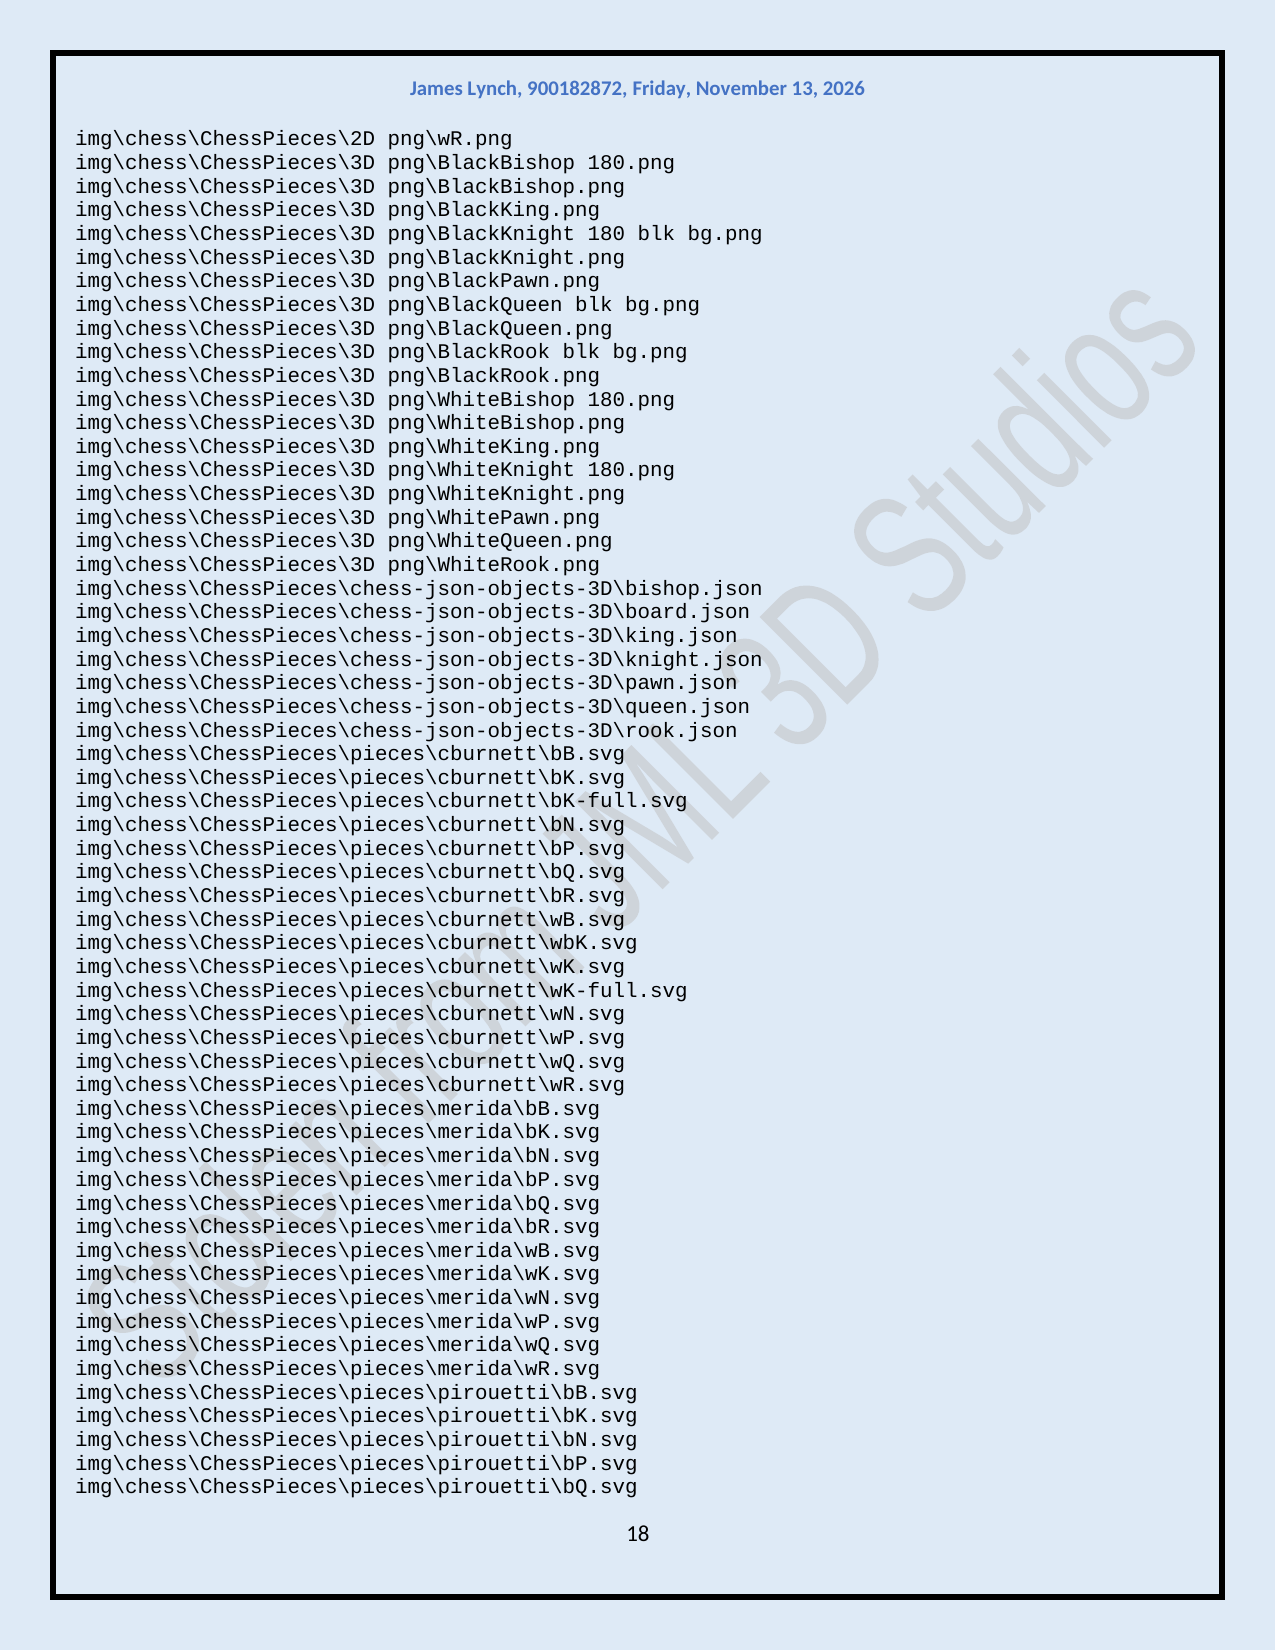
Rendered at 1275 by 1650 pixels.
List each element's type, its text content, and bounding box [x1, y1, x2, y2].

text img\chess\ChessPieces\pieces\pirouetti\bN.svg [75, 1429, 1200, 1453]
text img\chess\ChessPieces\pieces\merida\wQ.svg [75, 1334, 1200, 1358]
text img\chess\ChessPieces\3D png\BlackQueen.png [75, 318, 1200, 341]
text img\chess\ChessPieces\pieces\pirouetti\bK.svg [75, 1405, 1200, 1429]
text img\chess\ChessPieces\pieces\cburnett\wK-full.svg [75, 980, 1200, 1003]
text img\chess\ChessPieces\pieces\cburnett\bK.svg [75, 767, 1200, 791]
text img\chess\ChessPieces\3D png\WhiteBishop 180.png [75, 388, 1200, 412]
text img\chess\ChessPieces\chess-json-objects-3D\knight.json [75, 649, 1200, 672]
text img\chess\ChessPieces\pieces\cburnett\wbK.svg [75, 932, 1200, 956]
text img\chess\ChessPieces\pieces\cburnett\wK.svg [75, 956, 1200, 980]
text img\chess\ChessPieces\3D png\BlackBishop 180.png [75, 152, 1200, 176]
text img\chess\ChessPieces\pieces\cburnett\bN.svg [75, 814, 1200, 838]
text img\chess\ChessPieces\pieces\cburnett\wN.svg [75, 1003, 1200, 1027]
text img\chess\ChessPieces\pieces\merida\wP.svg [75, 1311, 1200, 1334]
text img\chess\ChessPieces\chess-json-objects-3D\king.json [75, 625, 1200, 649]
text img\chess\ChessPieces\pieces\pirouetti\bP.svg [75, 1453, 1200, 1476]
text img\chess\ChessPieces\pieces\cburnett\wR.svg [75, 1074, 1200, 1098]
text img\chess\ChessPieces\pieces\cburnett\wP.svg [75, 1027, 1200, 1051]
text img\chess\ChessPieces\3D png\BlackRook blk bg.png [75, 341, 1200, 365]
text img\chess\ChessPieces\pieces\merida\bN.svg [75, 1145, 1200, 1169]
text img\chess\ChessPieces\3D png\BlackBishop.png [75, 176, 1200, 199]
text img\chess\ChessPieces\3D png\WhiteKnight.png [75, 483, 1200, 507]
text img\chess\ChessPieces\3D png\WhiteRook.png [75, 554, 1200, 578]
text img\chess\ChessPieces\pieces\cburnett\bK-full.svg [75, 791, 1200, 814]
text img\chess\ChessPieces\pieces\cburnett\bP.svg [75, 838, 1200, 861]
text img\chess\ChessPieces\3D png\WhiteKing.png [75, 436, 1200, 459]
text img\chess\ChessPieces\pieces\merida\wK.svg [75, 1263, 1200, 1287]
text img\chess\ChessPieces\pieces\merida\bP.svg [75, 1169, 1200, 1192]
text img\chess\ChessPieces\pieces\pirouetti\bB.svg [75, 1382, 1200, 1405]
text img\chess\ChessPieces\pieces\merida\bK.svg [75, 1122, 1200, 1145]
text img\chess\ChessPieces\pieces\pirouetti\bQ.svg [75, 1476, 1200, 1500]
text img\chess\ChessPieces\3D png\WhiteKnight 180.png [75, 459, 1200, 483]
text img\chess\ChessPieces\pieces\cburnett\wB.svg [75, 909, 1200, 932]
text img\chess\ChessPieces\pieces\merida\bB.svg [75, 1098, 1200, 1122]
text img\chess\ChessPieces\pieces\merida\wN.svg [75, 1287, 1200, 1311]
text img\chess\ChessPieces\pieces\merida\bR.svg [75, 1216, 1200, 1240]
text img\chess\ChessPieces\chess-json-objects-3D\board.json [75, 601, 1200, 625]
text img\chess\ChessPieces\chess-json-objects-3D\pawn.json [75, 672, 1200, 696]
text img\chess\ChessPieces\pieces\merida\wR.svg [75, 1358, 1200, 1382]
text img\chess\ChessPieces\chess-json-objects-3D\bishop.json [75, 578, 1200, 601]
text img\chess\ChessPieces\3D png\WhitePawn.png [75, 507, 1200, 530]
text img\chess\ChessPieces\2D png\wR.png [75, 128, 1200, 152]
text img\chess\ChessPieces\3D png\BlackPawn.png [75, 270, 1200, 294]
text img\chess\ChessPieces\pieces\merida\wB.svg [75, 1240, 1200, 1263]
text img\chess\ChessPieces\3D png\BlackKnight.png [75, 247, 1200, 270]
text img\chess\ChessPieces\3D png\BlackKnight 180 blk bg.png [75, 223, 1200, 247]
text img\chess\ChessPieces\3D png\WhiteQueen.png [75, 530, 1200, 554]
text img\chess\ChessPieces\pieces\cburnett\wQ.svg [75, 1051, 1200, 1074]
text img\chess\ChessPieces\pieces\merida\bQ.svg [75, 1192, 1200, 1216]
text img\chess\ChessPieces\3D png\BlackRook.png [75, 365, 1200, 388]
text img\chess\ChessPieces\chess-json-objects-3D\rook.json [75, 719, 1200, 743]
text img\chess\ChessPieces\3D png\BlackKing.png [75, 199, 1200, 223]
text img\chess\ChessPieces\chess-json-objects-3D\queen.json [75, 696, 1200, 719]
text img\chess\ChessPieces\pieces\cburnett\bB.svg [75, 743, 1200, 767]
text img\chess\ChessPieces\pieces\cburnett\bQ.svg [75, 861, 1200, 885]
text img\chess\ChessPieces\3D png\WhiteBishop.png [75, 412, 1200, 436]
text img\chess\ChessPieces\3D png\BlackQueen blk bg.png [75, 294, 1200, 318]
text img\chess\ChessPieces\pieces\cburnett\bR.svg [75, 885, 1200, 909]
